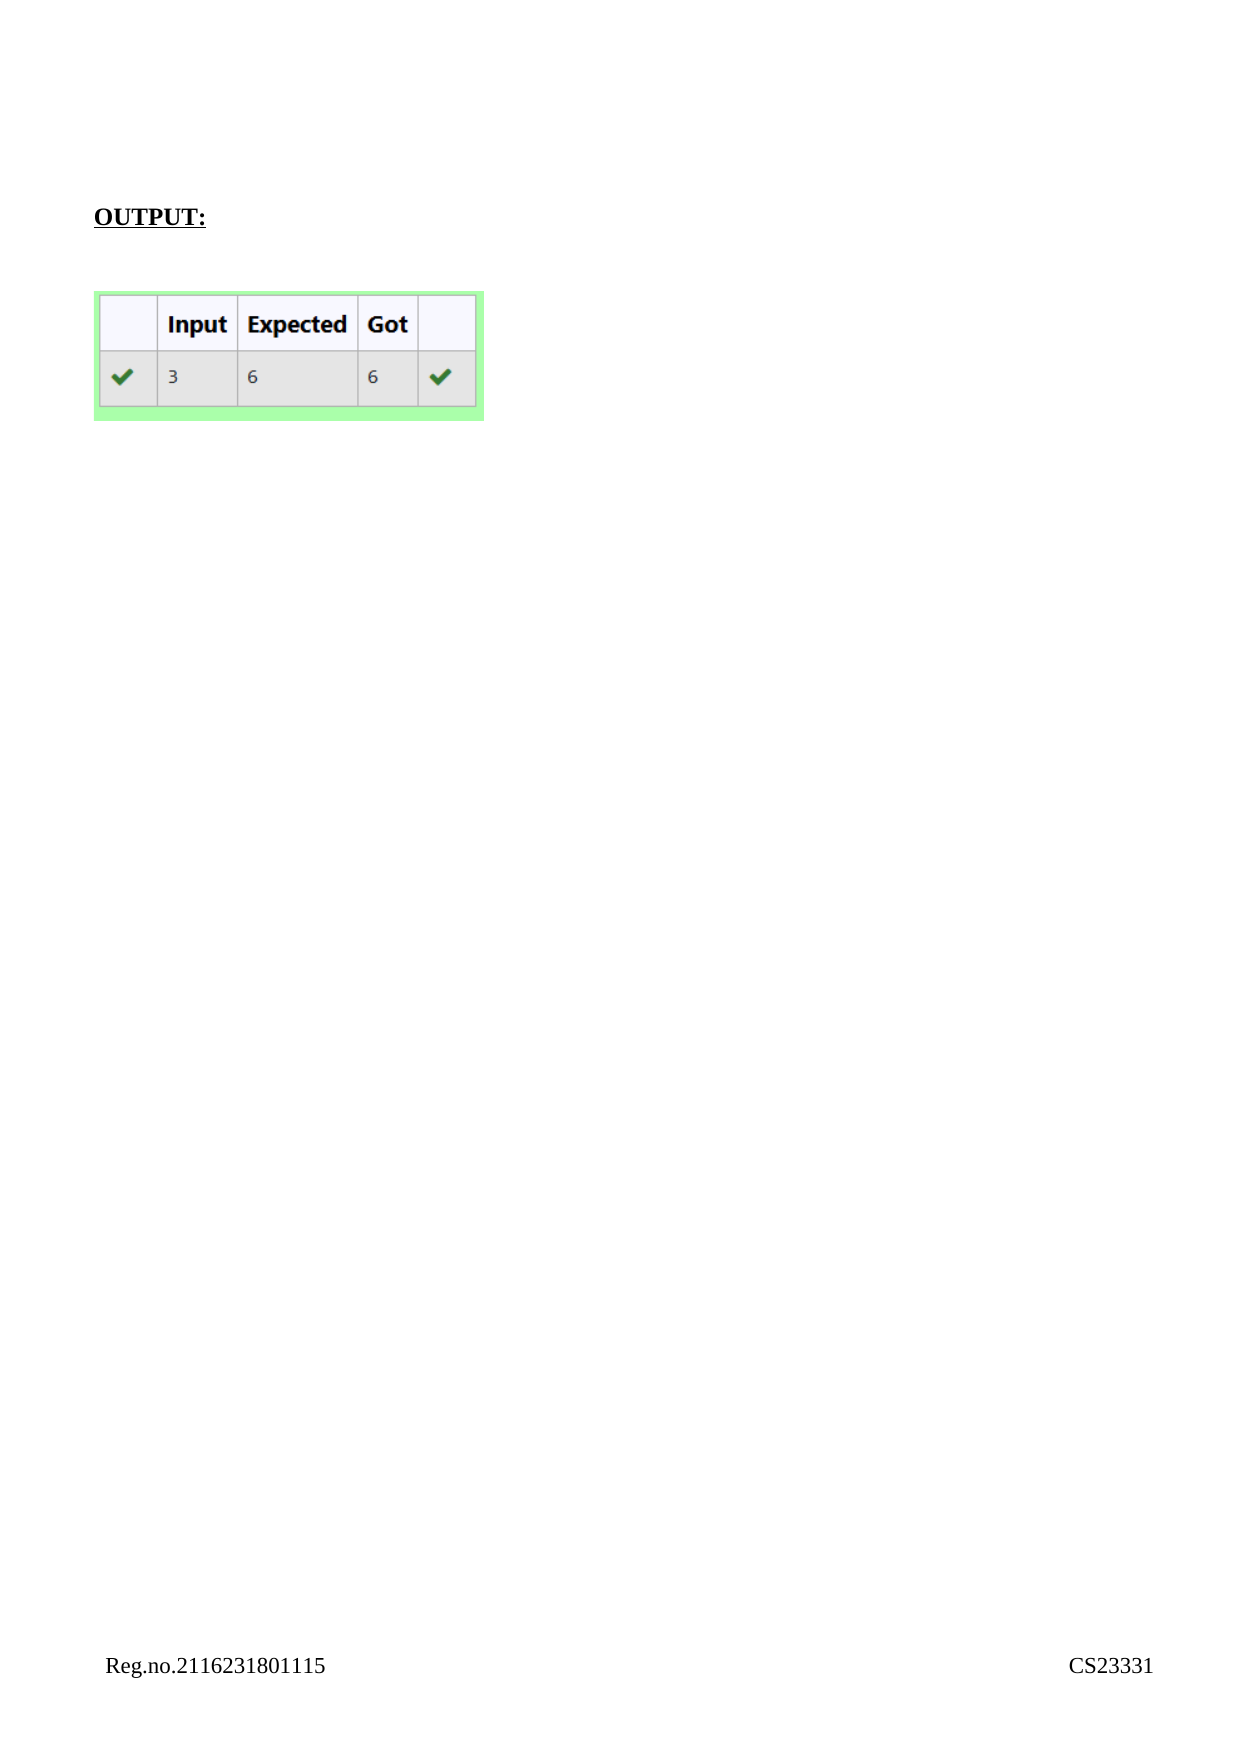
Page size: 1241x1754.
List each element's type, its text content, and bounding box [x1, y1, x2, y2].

picture [93, 291, 484, 421]
text OUTPUT: [94, 202, 1155, 231]
